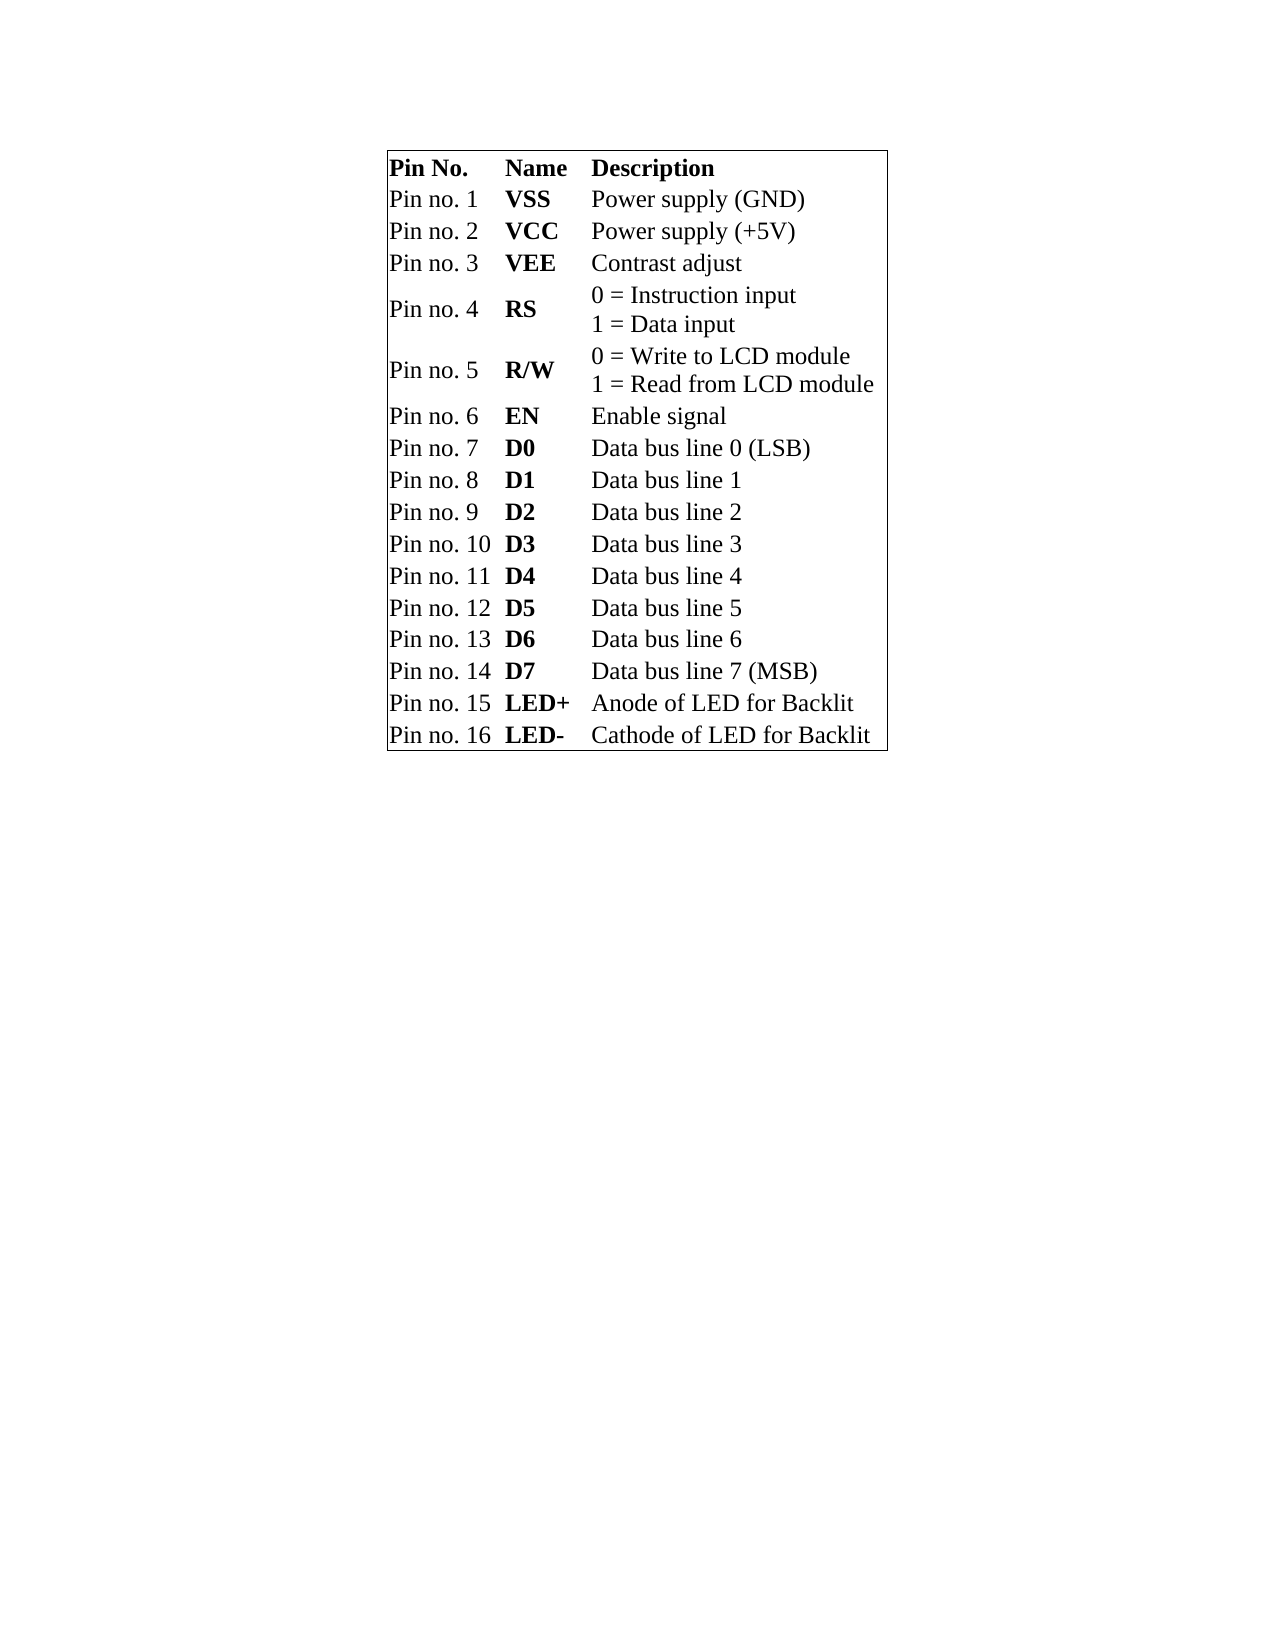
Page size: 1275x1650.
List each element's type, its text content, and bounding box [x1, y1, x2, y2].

table_cell 0 = Instruction input 1 = Data input [590, 279, 887, 339]
table_cell D1 [503, 464, 589, 495]
table_cell Pin no. 12 [388, 591, 503, 623]
table_cell RS [503, 279, 589, 339]
table_cell D7 [503, 655, 589, 687]
table_cell D5 [503, 591, 589, 623]
table_cell Enable signal [590, 400, 887, 432]
table_cell Power supply (GND) [590, 183, 887, 215]
table_cell Pin no. 6 [388, 400, 503, 432]
table_cell EN [503, 400, 589, 432]
table_cell D0 [503, 432, 589, 463]
table_cell Data bus line 6 [590, 623, 887, 655]
table_cell Pin no. 4 [388, 279, 503, 339]
table_cell Contrast adjust [590, 247, 887, 278]
table_cell Data bus line 4 [590, 559, 887, 591]
table_header Pin No. [388, 151, 503, 183]
table_cell Pin no. 14 [388, 655, 503, 687]
table_cell Data bus line 3 [590, 527, 887, 559]
table_cell D3 [503, 527, 589, 559]
table_cell Pin no. 15 [388, 687, 503, 718]
table_cell Anode of LED for Backlit [590, 687, 887, 718]
table_cell Cathode of LED for Backlit [590, 719, 887, 750]
table_cell Data bus line 5 [590, 591, 887, 623]
table_cell VCC [503, 215, 589, 247]
table_cell Pin no. 7 [388, 432, 503, 463]
table_cell D2 [503, 495, 589, 527]
table_cell Pin no. 3 [388, 247, 503, 278]
table_cell Pin no. 1 [388, 183, 503, 215]
table_cell LED- [503, 719, 589, 750]
table_header Description [590, 151, 887, 183]
table_cell D6 [503, 623, 589, 655]
table_header Name [503, 151, 589, 183]
table_cell Pin no. 11 [388, 559, 503, 591]
table_cell VEE [503, 247, 589, 278]
table_cell Pin no. 8 [388, 464, 503, 495]
table_cell VSS [503, 183, 589, 215]
table_cell 0 = Write to LCD module 1 = Read from LCD module [590, 339, 887, 400]
table_cell Pin no. 2 [388, 215, 503, 247]
table_cell Data bus line 2 [590, 495, 887, 527]
table_cell Pin no. 16 [388, 719, 503, 750]
table_cell Pin no. 10 [388, 527, 503, 559]
table_cell Data bus line 0 (LSB) [590, 432, 887, 463]
table_cell D4 [503, 559, 589, 591]
table_cell Pin no. 5 [388, 339, 503, 400]
table_cell Data bus line 1 [590, 464, 887, 495]
table_cell Power supply (+5V) [590, 215, 887, 247]
table_cell Pin no. 9 [388, 495, 503, 527]
table_cell Data bus line 7 (MSB) [590, 655, 887, 687]
table_cell R/W [503, 339, 589, 400]
table_cell Pin no. 13 [388, 623, 503, 655]
table_cell LED+ [503, 687, 589, 718]
